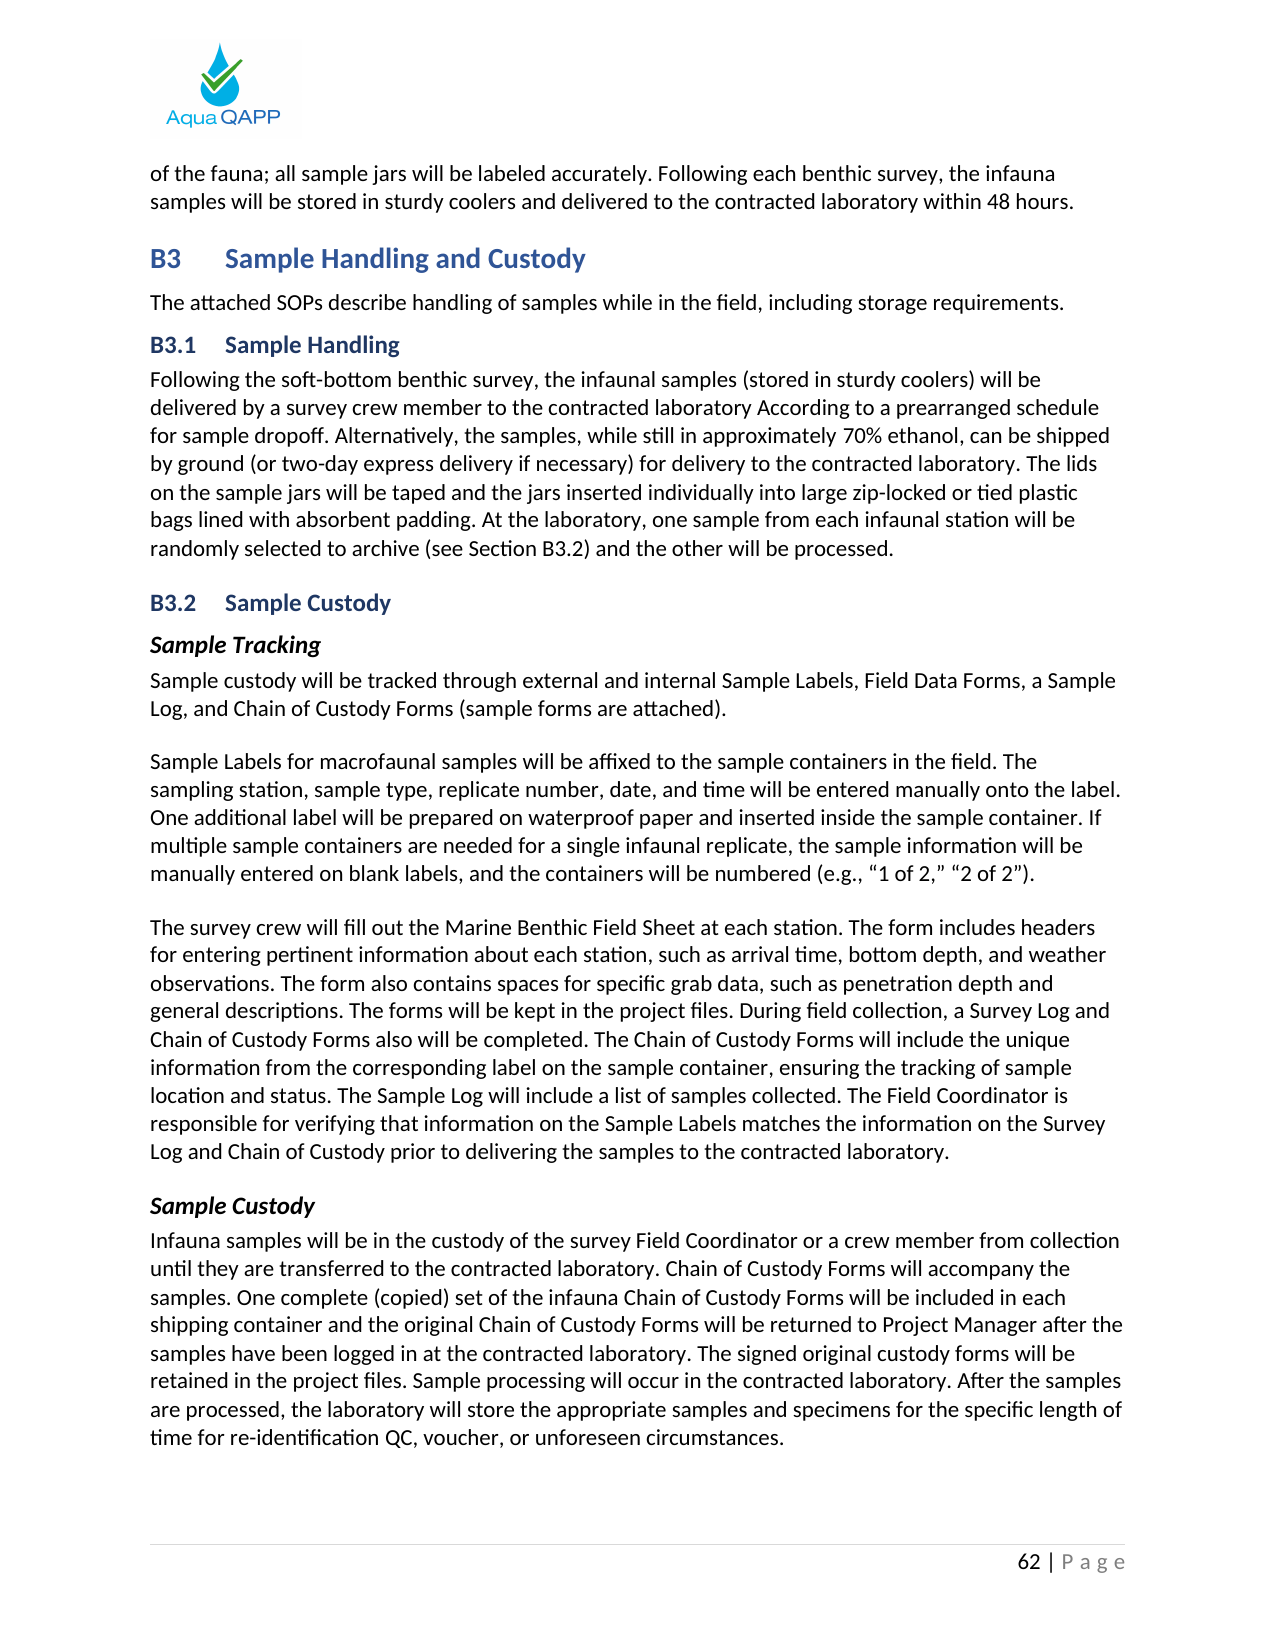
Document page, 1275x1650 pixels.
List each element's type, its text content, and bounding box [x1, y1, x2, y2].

text Following the soft-bottom benthic survey, the infaunal samples (stored in sturdy coolers) will be delivered by a survey crew member to the contracted laboratory According to a prearranged schedule for sample dropoff. Alternatively, the samples, while still in approximately 70% ethanol, can be shipped by ground (or two-day express delivery if necessary) for delivery to the contracted laboratory. The lids on the sample jars will be taped and the jars inserted individually into large zip-locked or tied plastic bags lined with absorbent padding. At the laboratory, one sample from each infaunal station will be randomly selected to archive (see Section B3.2) and the other will be processed. [150, 366, 1125, 562]
subtitle B3.1 Sample Handling [150, 329, 1125, 359]
text The attached SOPs describe handling of samples while in the field, including storage requirements. [150, 288, 1125, 316]
subtitle Sample Custody [150, 1190, 1125, 1220]
text The survey crew will fill out the Marine Benthic Field Sheet at each station. The form includes headers for entering pertinent information about each station, such as arrival time, bottom depth, and weather observations. The form also contains spaces for specific grab data, such as penetration depth and general descriptions. The forms will be kept in the project files. During field collection, a Survey Log and Chain of Custody Forms also will be completed. The Chain of Custody Forms will include the unique information from the corresponding label on the sample container, ensuring the tracking of sample location and status. The Sample Log will include a list of samples collected. The Field Coordinator is responsible for verifying that information on the Sample Labels matches the information on the Survey Log and Chain of Custody prior to delivering the samples to the contracted laboratory. [150, 913, 1125, 1165]
text Infauna samples will be in the custody of the survey Field Coordinator or a crew member from collection until they are transferred to the contracted laboratory. Chain of Custody Forms will accompany the samples. One complete (copied) set of the infauna Chain of Custody Forms will be included in each shipping container and the original Chain of Custody Forms will be returned to Project Manager after the samples have been logged in at the contracted laboratory. The signed original custody forms will be retained in the project files. Sample processing will occur in the contracted laboratory. After the samples are processed, the laboratory will store the appropriate samples and specimens for the specific length of time for re-identification QC, voucher, or unforeseen circumstances. [150, 1227, 1125, 1451]
picture [150, 39, 302, 139]
text Sample custody will be tracked through external and internal Sample Labels, Field Data Forms, a Sample Log, and Chain of Custody Forms (sample forms are attached). [150, 666, 1125, 722]
subtitle B3 Sample Handling and Custody [150, 240, 1125, 276]
subtitle B3.2 Sample Custody [150, 587, 1125, 617]
text Sample Labels for macrofaunal samples will be affixed to the sample containers in the field. The sampling station, sample type, replicate number, date, and time will be entered manually onto the label. One additional label will be prepared on waterproof paper and inserted inside the sample container. If multiple sample containers are needed for a single infaunal replicate, the sample information will be manually entered on blank labels, and the containers will be numbered (e.g., “1 of 2,” “2 of 2”). [150, 747, 1125, 888]
subtitle Sample Tracking [150, 630, 1125, 660]
